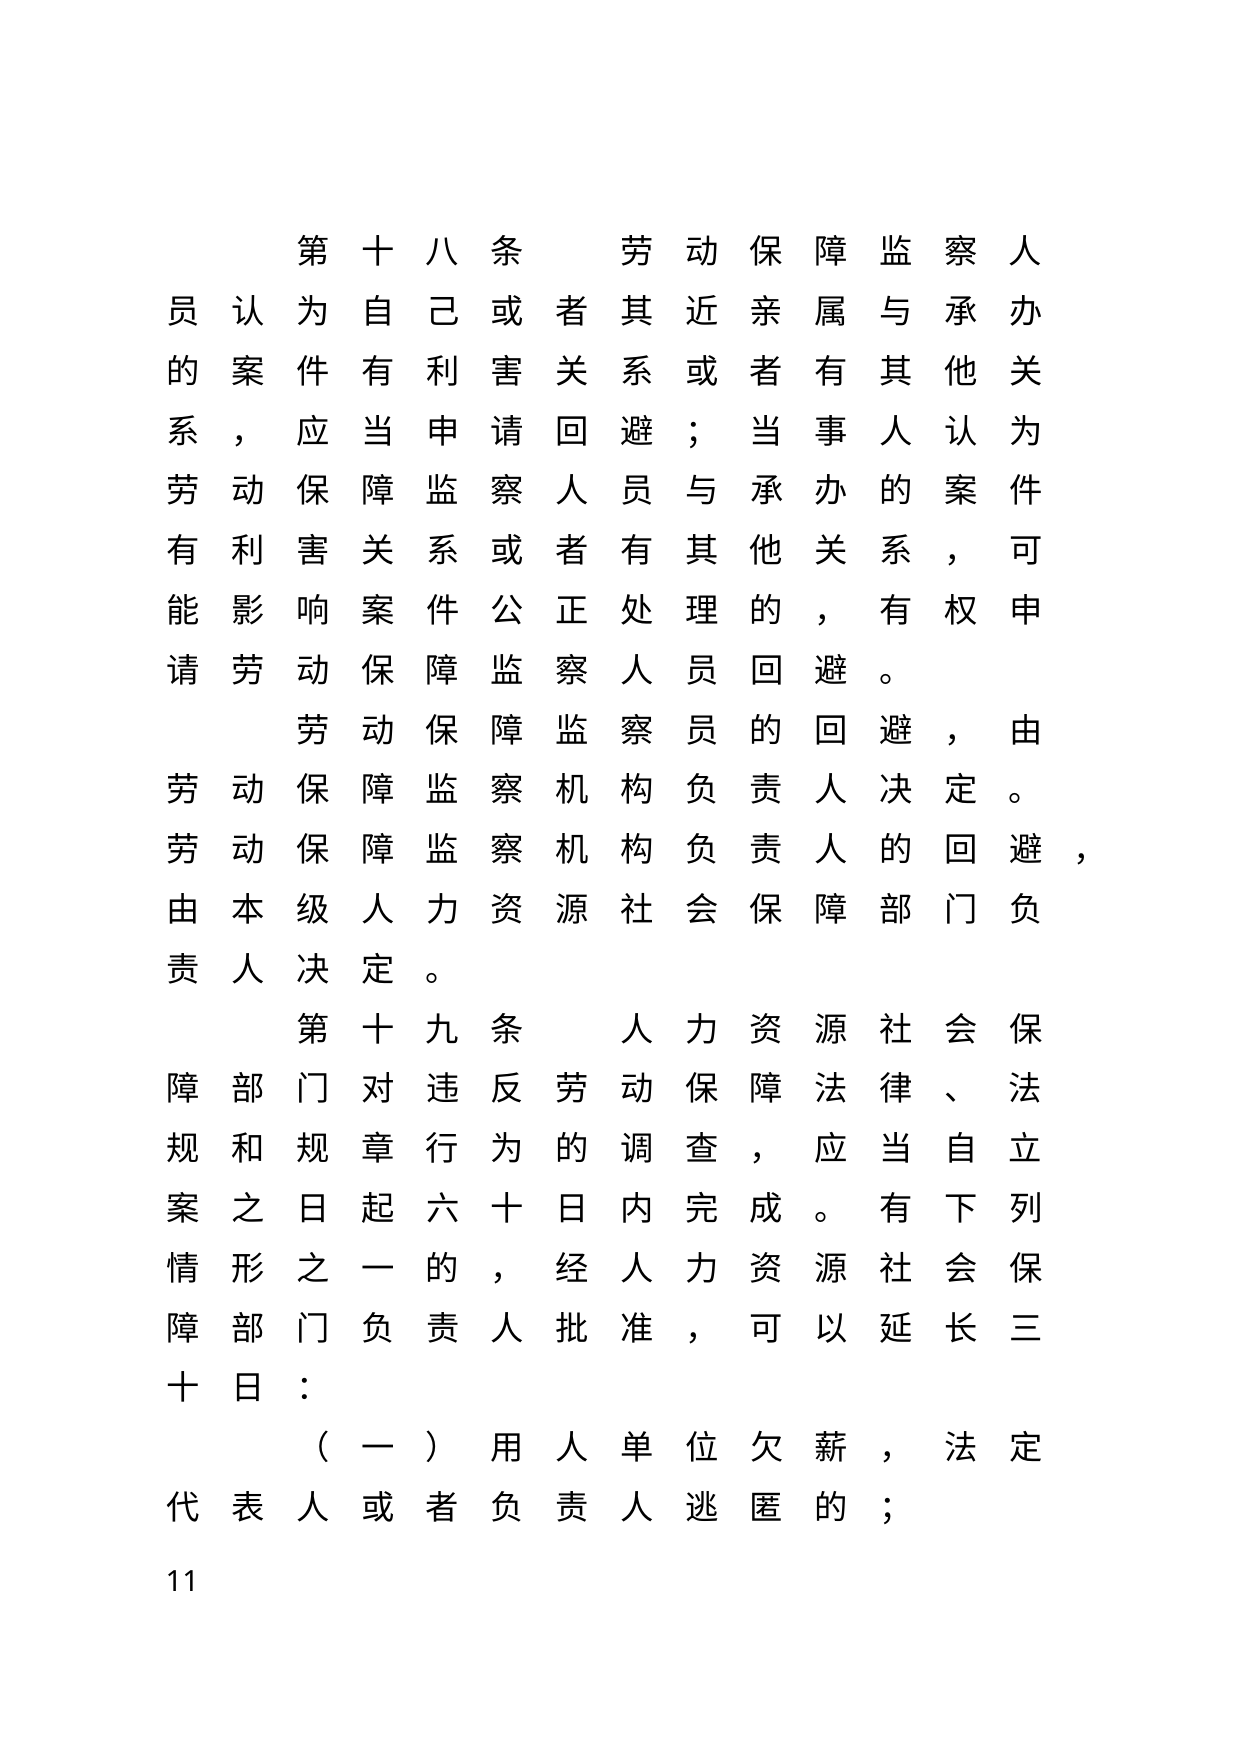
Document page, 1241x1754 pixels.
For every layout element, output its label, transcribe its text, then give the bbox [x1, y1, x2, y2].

text 第十九条 人力资源社会保障部门对违反劳动保障法律、法规和规章行为的调查，应当自立案之日起六十日内完成。有下列情形之一的，经人力资源社会保障部门负责人批准，可以延长三十日： [167, 997, 1074, 1415]
text 第十八条 劳动保障监察人员认为自己或者其近亲属与承办的案件有利害关系或者有其他关系，应当申请回避；当事人认为劳动保障监察人员与承办的案件有利害关系或者有其他关系，可能影响案件公正处理的，有权申请劳动保障监察人员回避。 [167, 219, 1074, 698]
text （一）用人单位欠薪，法定代表人或者负责人逃匿的； [167, 1415, 1074, 1535]
text 劳动保障监察员的回避，由劳动保障监察机构负责人决定。劳动保障监察机构负责人的回避，由本级人力资源社会保障部门负责人决定。 [167, 698, 1074, 997]
